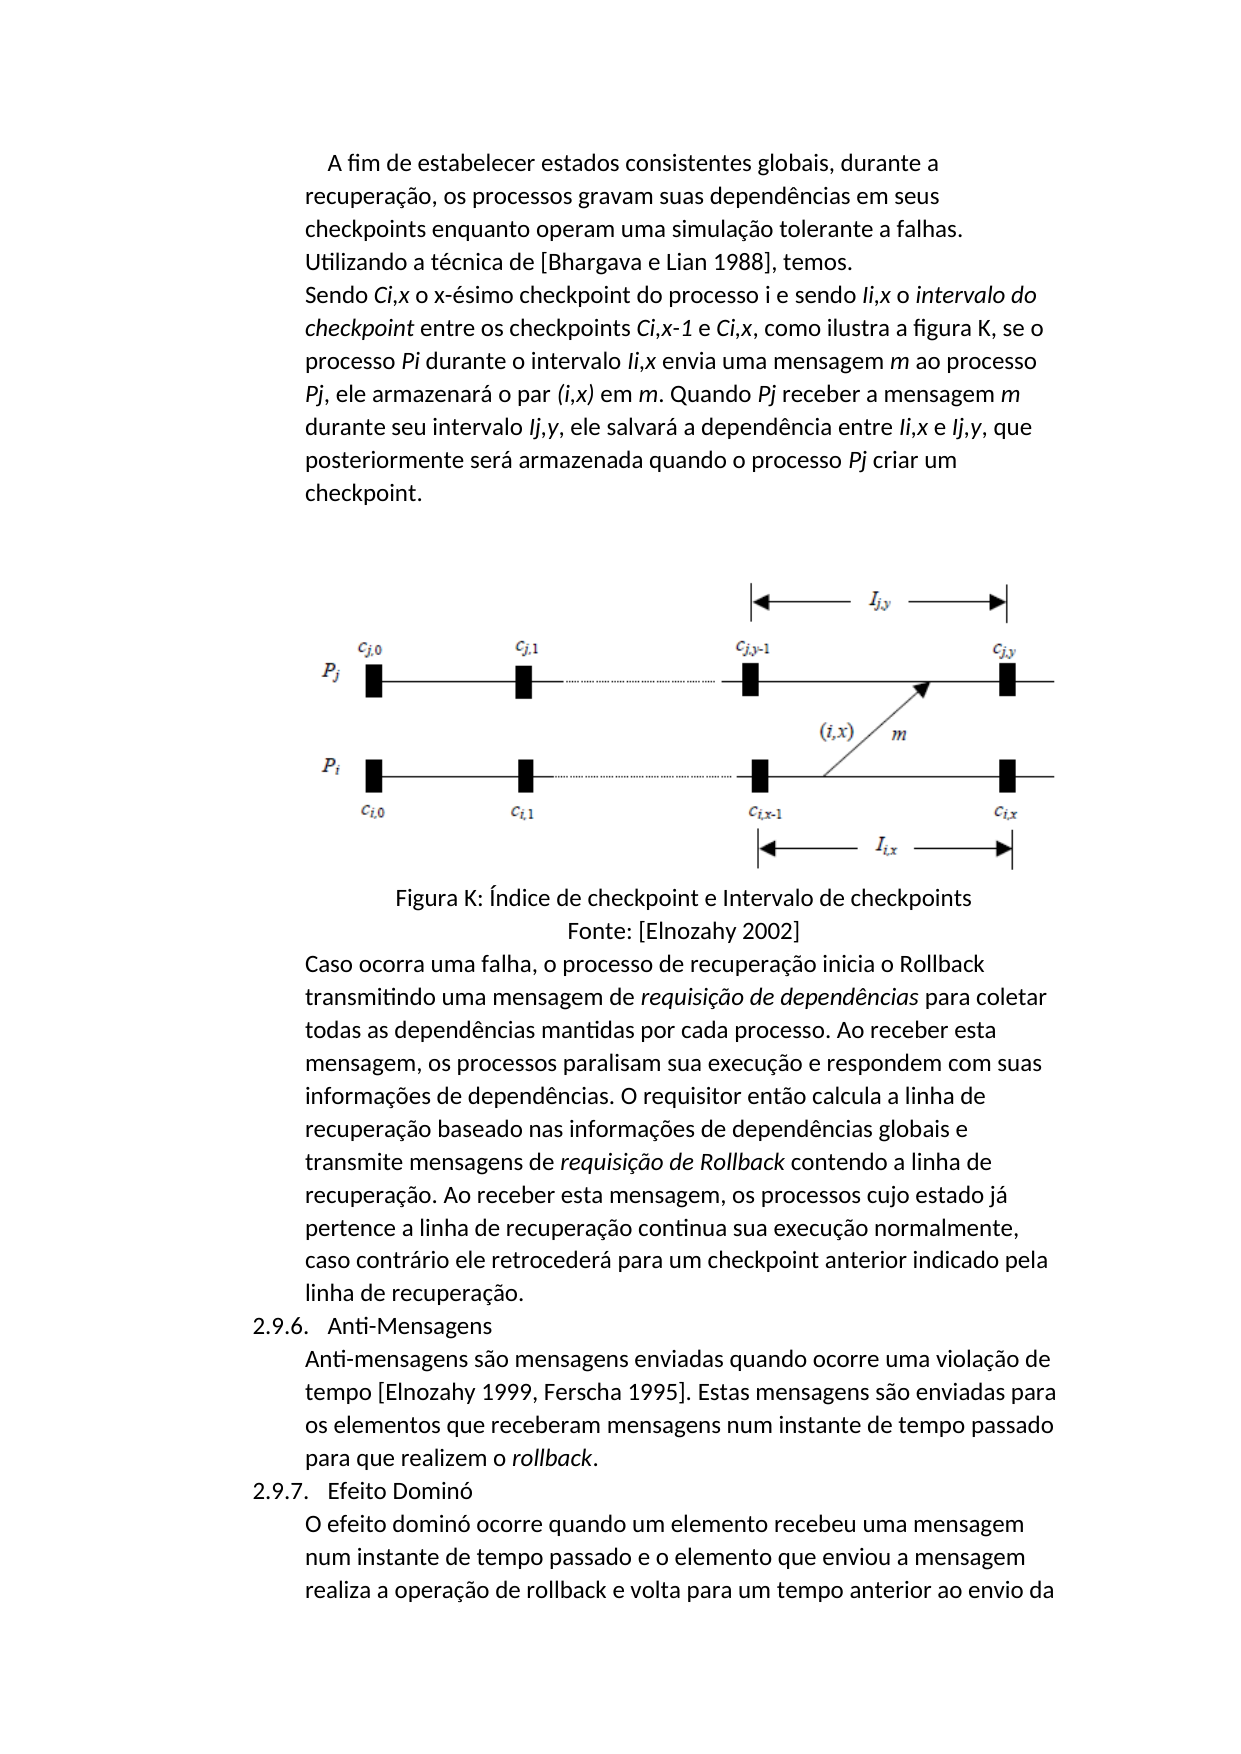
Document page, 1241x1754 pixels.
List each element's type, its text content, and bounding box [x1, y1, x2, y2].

picture [304, 576, 1063, 881]
list Figura K: Índice de checkpoint e Intervalo de checkpoints [305, 882, 1063, 913]
list Fonte: [Elnozahy 2002] [305, 915, 1063, 946]
list Efeito Dominó [252, 1475, 1063, 1506]
list Anti-Mensagens Anti-mensagens são mensagens enviadas quando ocorre uma violação de tempo [Elnozahy 1999, Ferscha 1995]. Estas mensagens são enviadas para os elementos que receberam mensagens num instante de tempo passado para que realizem o rollback. [252, 1310, 1063, 1473]
list A fim de estabelecer estados consistentes globais, durante a recuperação, os processos gravam suas dependências em seus checkpoints enquanto operam uma simulação tolerante a falhas. Utilizando a técnica de [Bhargava e Lian 1988], temos. Sendo Ci,x o x-ésimo checkpoint do processo i e sendo Ii,x o intervalo do checkpoint entre os checkpoints Ci,x-1 e Ci,x, como ilustra a figura K, se o processo Pi durante o intervalo Ii,x envia uma mensagem m ao processo Pj, ele armazenará o par (i,x) em m. Quando Pj receber a mensagem m durante seu intervalo Ij,y, ele salvará a dependência entre Ii,x e Ij,y, que posteriormente será armazenada quando o processo Pj criar um checkpoint. [305, 148, 1063, 507]
list Caso ocorra uma falha, o processo de recuperação inicia o Rollback transmitindo uma mensagem de requisição de dependências para coletar todas as dependências mantidas por cada processo. Ao receber esta mensagem, os processos paralisam sua execução e respondem com suas informações de dependências. O requisitor então calcula a linha de recuperação baseado nas informações de dependências globais e transmite mensagens de requisição de Rollback contendo a linha de recuperação. Ao receber esta mensagem, os processos cujo estado já pertence a linha de recuperação continua sua execução normalmente, caso contrário ele retrocederá para um checkpoint anterior indicado pela linha de recuperação. [305, 948, 1063, 1308]
